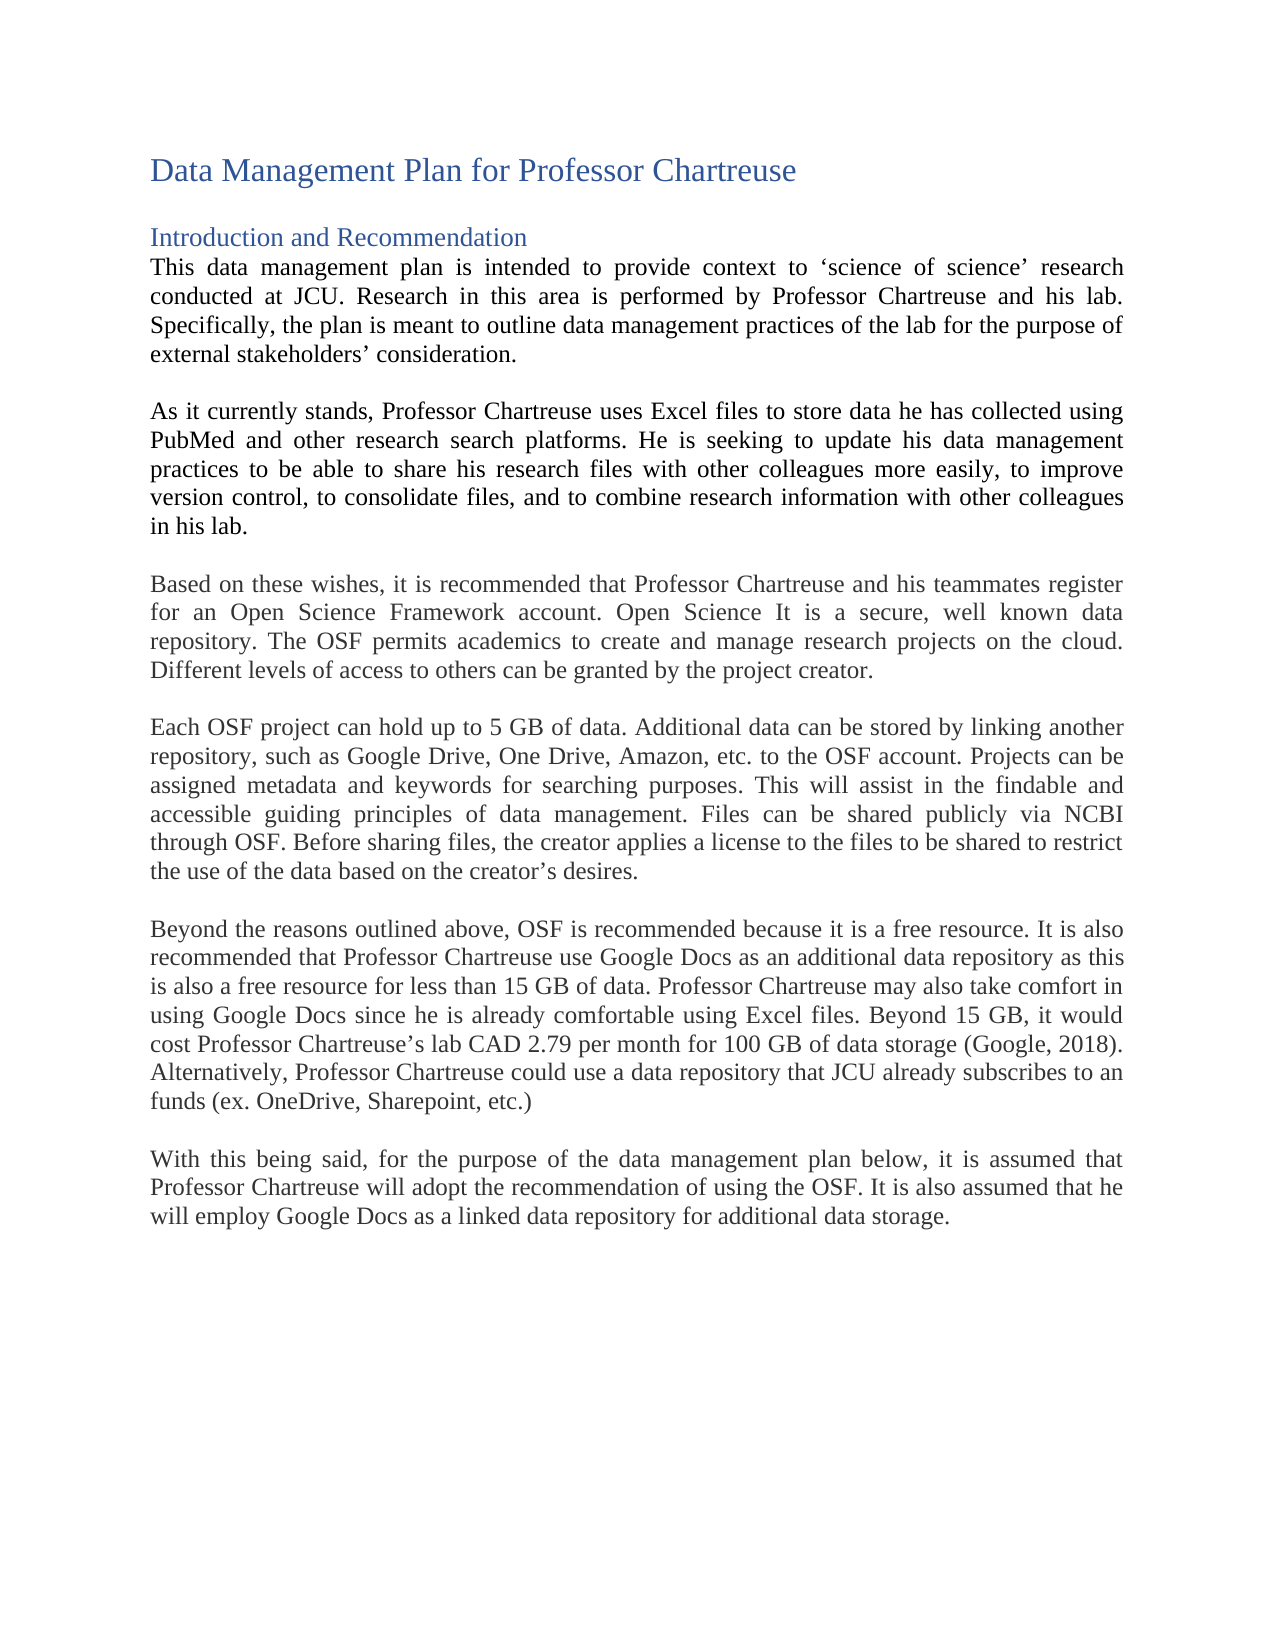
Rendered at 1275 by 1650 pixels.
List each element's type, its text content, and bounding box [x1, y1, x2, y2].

subtitle Data Management Plan for Professor Chartreuse [150, 150, 1125, 188]
text Based on these wishes, it is recommended that Professor Chartreuse and his teammates register for an Open Science Framework account. Open Science It is a secure, well known data repository. The OSF permits academics to create and manage research projects on the cloud. Different levels of access to others can be granted by the project creator. [150, 569, 1125, 684]
subtitle Introduction and Recommendation [150, 221, 1125, 252]
text As it currently stands, Professor Chartreuse uses Excel files to store data he has collected using PubMed and other research search platforms. He is seeking to update his data management practices to be able to share his research files with other colleagues more easily, to improve version control, to consolidate files, and to combine research information with other colleagues in his lab. [150, 396, 1125, 540]
text Beyond the reasons outlined above, OSF is recommended because it is a free resource. It is also recommended that Professor Chartreuse use Google Docs as an additional data repository as this is also a free resource for less than 15 GB of data. Professor Chartreuse may also take comfort in using Google Docs since he is already comfortable using Excel files. Beyond 15 GB, it would cost Professor Chartreuse’s lab CAD 2.79 per month for 100 GB of data storage (Google, 2018). Alternatively, Professor Chartreuse could use a data repository that JCU already subscribes to an funds (ex. OneDrive, Sharepoint, etc.) [150, 914, 1125, 1115]
text Each OSF project can hold up to 5 GB of data. Additional data can be stored by linking another repository, such as Google Drive, One Drive, Amazon, etc. to the OSF account. Projects can be assigned metadata and keywords for searching purposes. This will assist in the findable and accessible guiding principles of data management. Files can be shared publicly via NCBI through OSF. Before sharing files, the creator applies a license to the files to be shared to restrict the use of the data based on the creator’s desires. [150, 712, 1125, 885]
text This data management plan is intended to provide context to ‘science of science’ research conducted at JCU. Research in this area is performed by Professor Chartreuse and his lab. Specifically, the plan is meant to outline data management practices of the lab for the purpose of external stakeholders’ consideration. [150, 252, 1125, 367]
text With this being said, for the purpose of the data management plan below, it is assumed that Professor Chartreuse will adopt the recommendation of using the OSF. It is also assumed that he will employ Google Docs as a linked data repository for additional data storage. [150, 1144, 1125, 1230]
